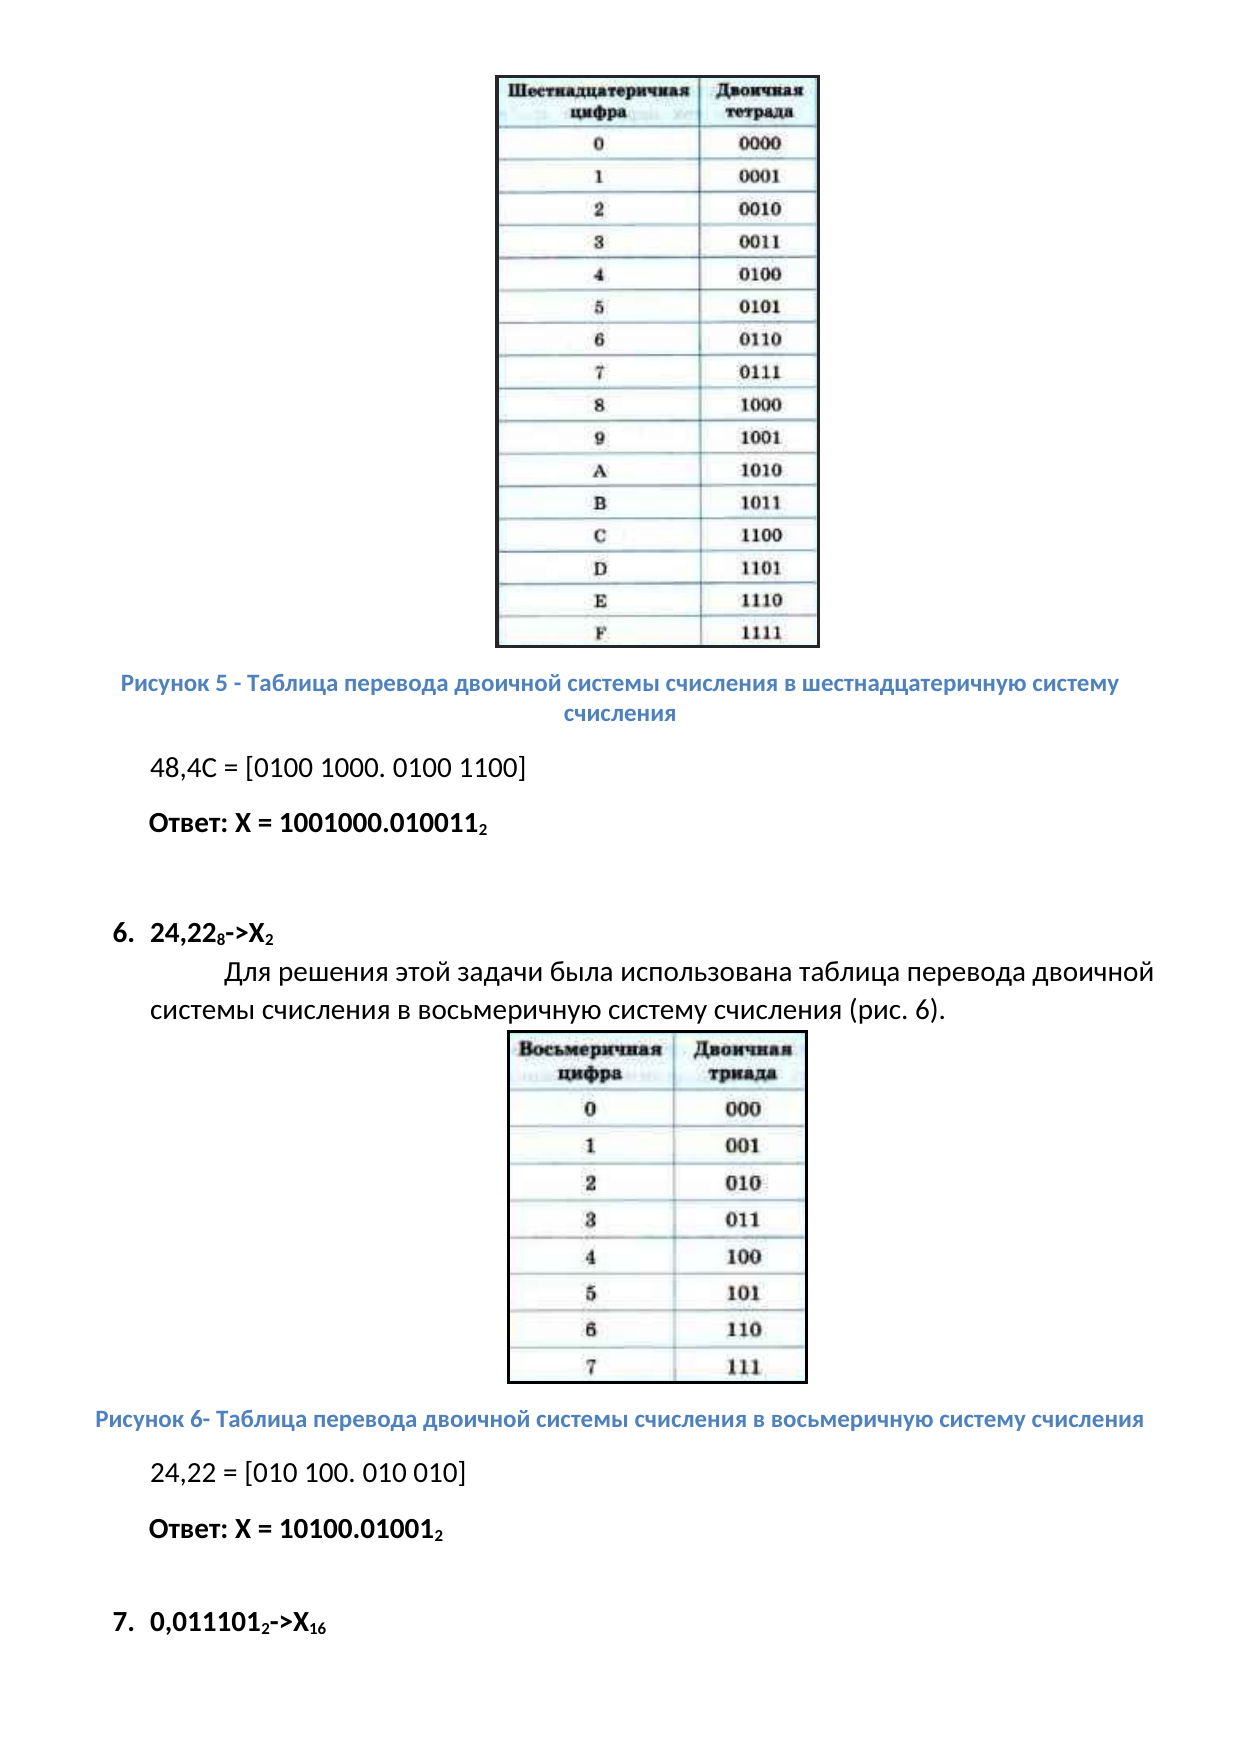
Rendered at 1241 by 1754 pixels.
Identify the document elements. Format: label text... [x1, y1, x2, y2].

text Ответ: X = 10100.010012 [75, 1510, 1165, 1545]
list 0,0111012->X16 [112, 1603, 1165, 1639]
text Рисунок 6- Таблица перевода двоичной системы счисления в восьмеричную систему счисления [75, 1403, 1165, 1434]
picture [510, 1033, 805, 1381]
list Для решения этой задачи была использована таблица перевода двоичной системы счисления в восьмеричную систему счисления (рис. 6). [150, 953, 1165, 1027]
text Ответ: X = 1001000.0100112 [75, 804, 1165, 840]
list 24,228->X2 [112, 914, 1165, 950]
picture [499, 78, 817, 645]
list 48,4C = [0100 1000. 0100 1100] [150, 749, 1165, 784]
list 24,22 = [010 100. 010 010] [150, 1454, 1165, 1490]
text Рисунок 5 - Таблица перевода двоичной системы счисления в шестнадцатеричную систему счисления [75, 667, 1165, 728]
